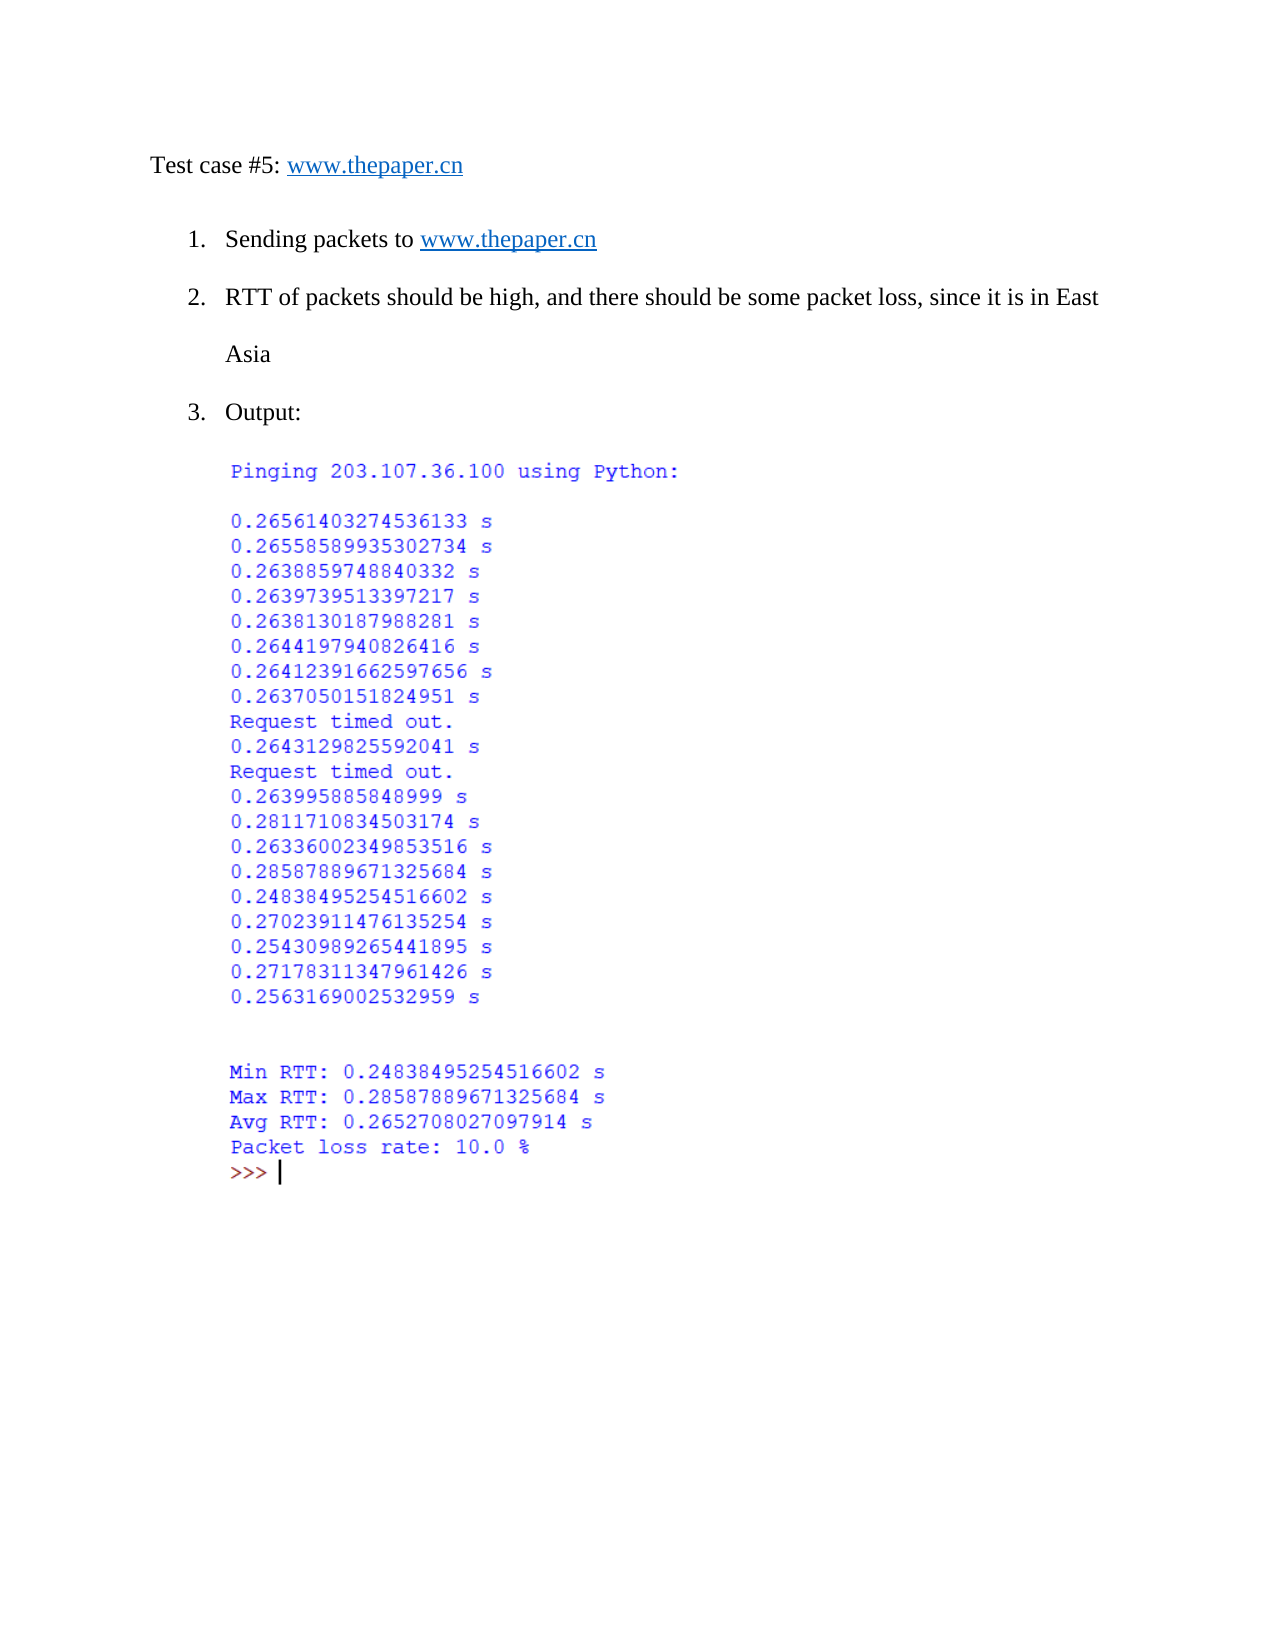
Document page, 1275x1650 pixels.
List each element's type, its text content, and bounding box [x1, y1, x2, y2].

list RTT of packets should be high, and there should be some packet loss, since it is in East Asia [187, 282, 1125, 368]
text Test case #5: www.thepaper.cn [150, 150, 1125, 179]
picture [225, 454, 698, 1196]
list Sending packets to www.thepaper.cn [187, 224, 1125, 253]
list Output: [187, 397, 1125, 425]
